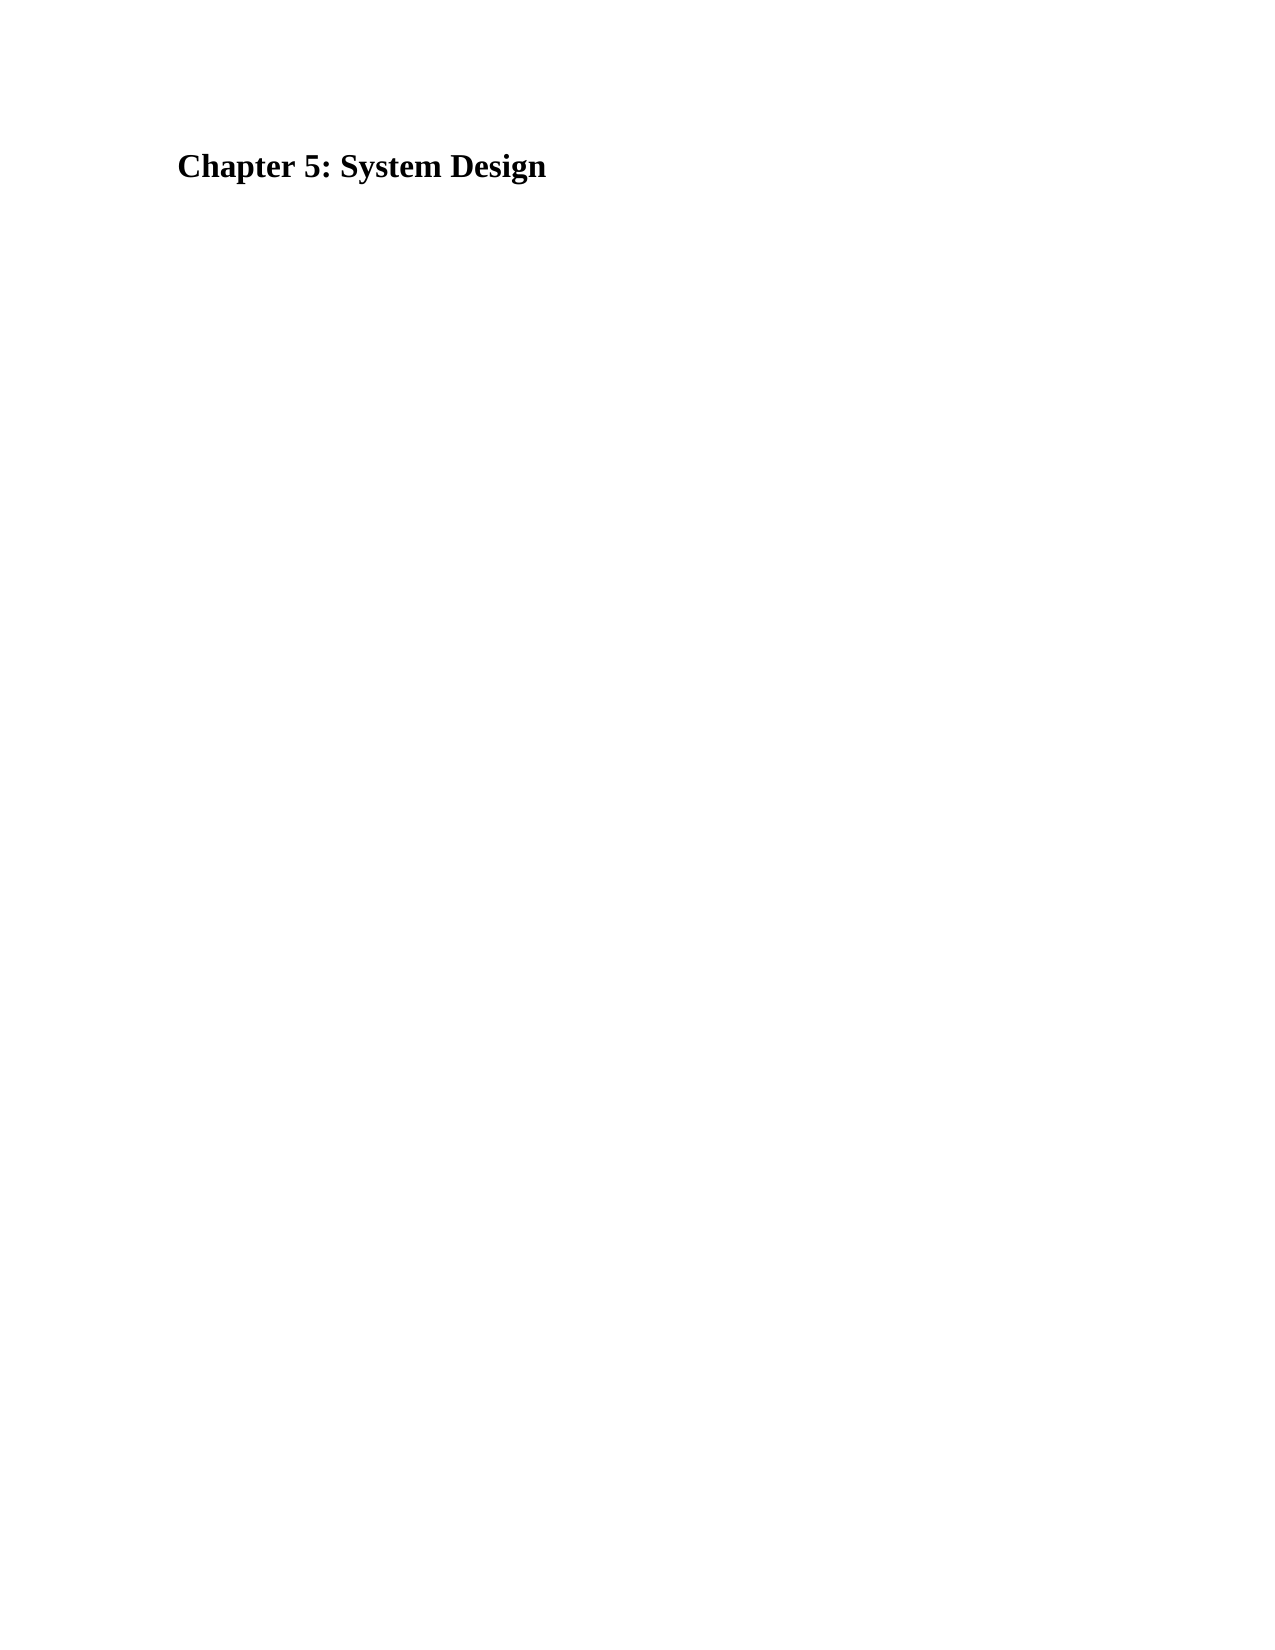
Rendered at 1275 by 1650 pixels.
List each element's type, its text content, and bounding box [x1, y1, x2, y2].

subtitle Chapter 5: System Design [177, 146, 1125, 184]
